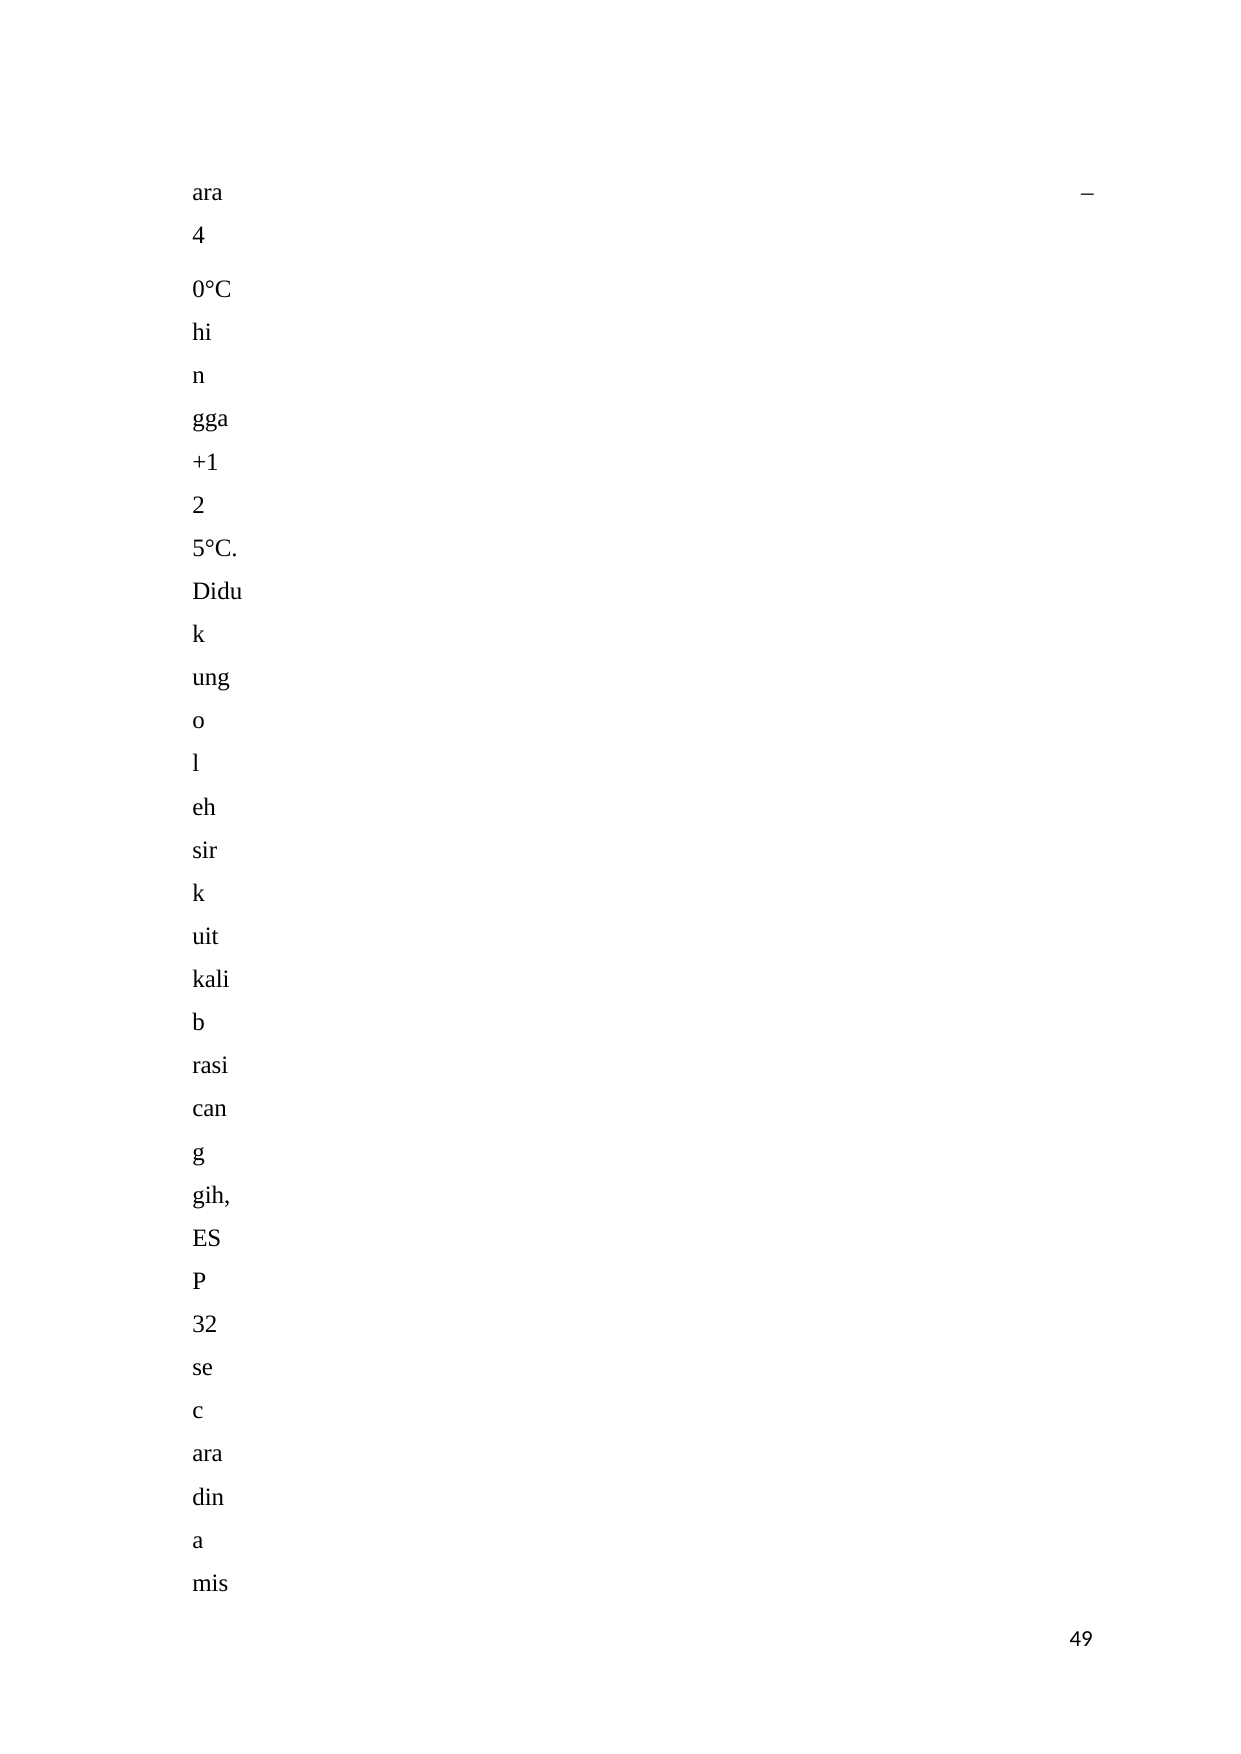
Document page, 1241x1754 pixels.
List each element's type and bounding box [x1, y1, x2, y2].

text [192, 177, 1093, 1597]
